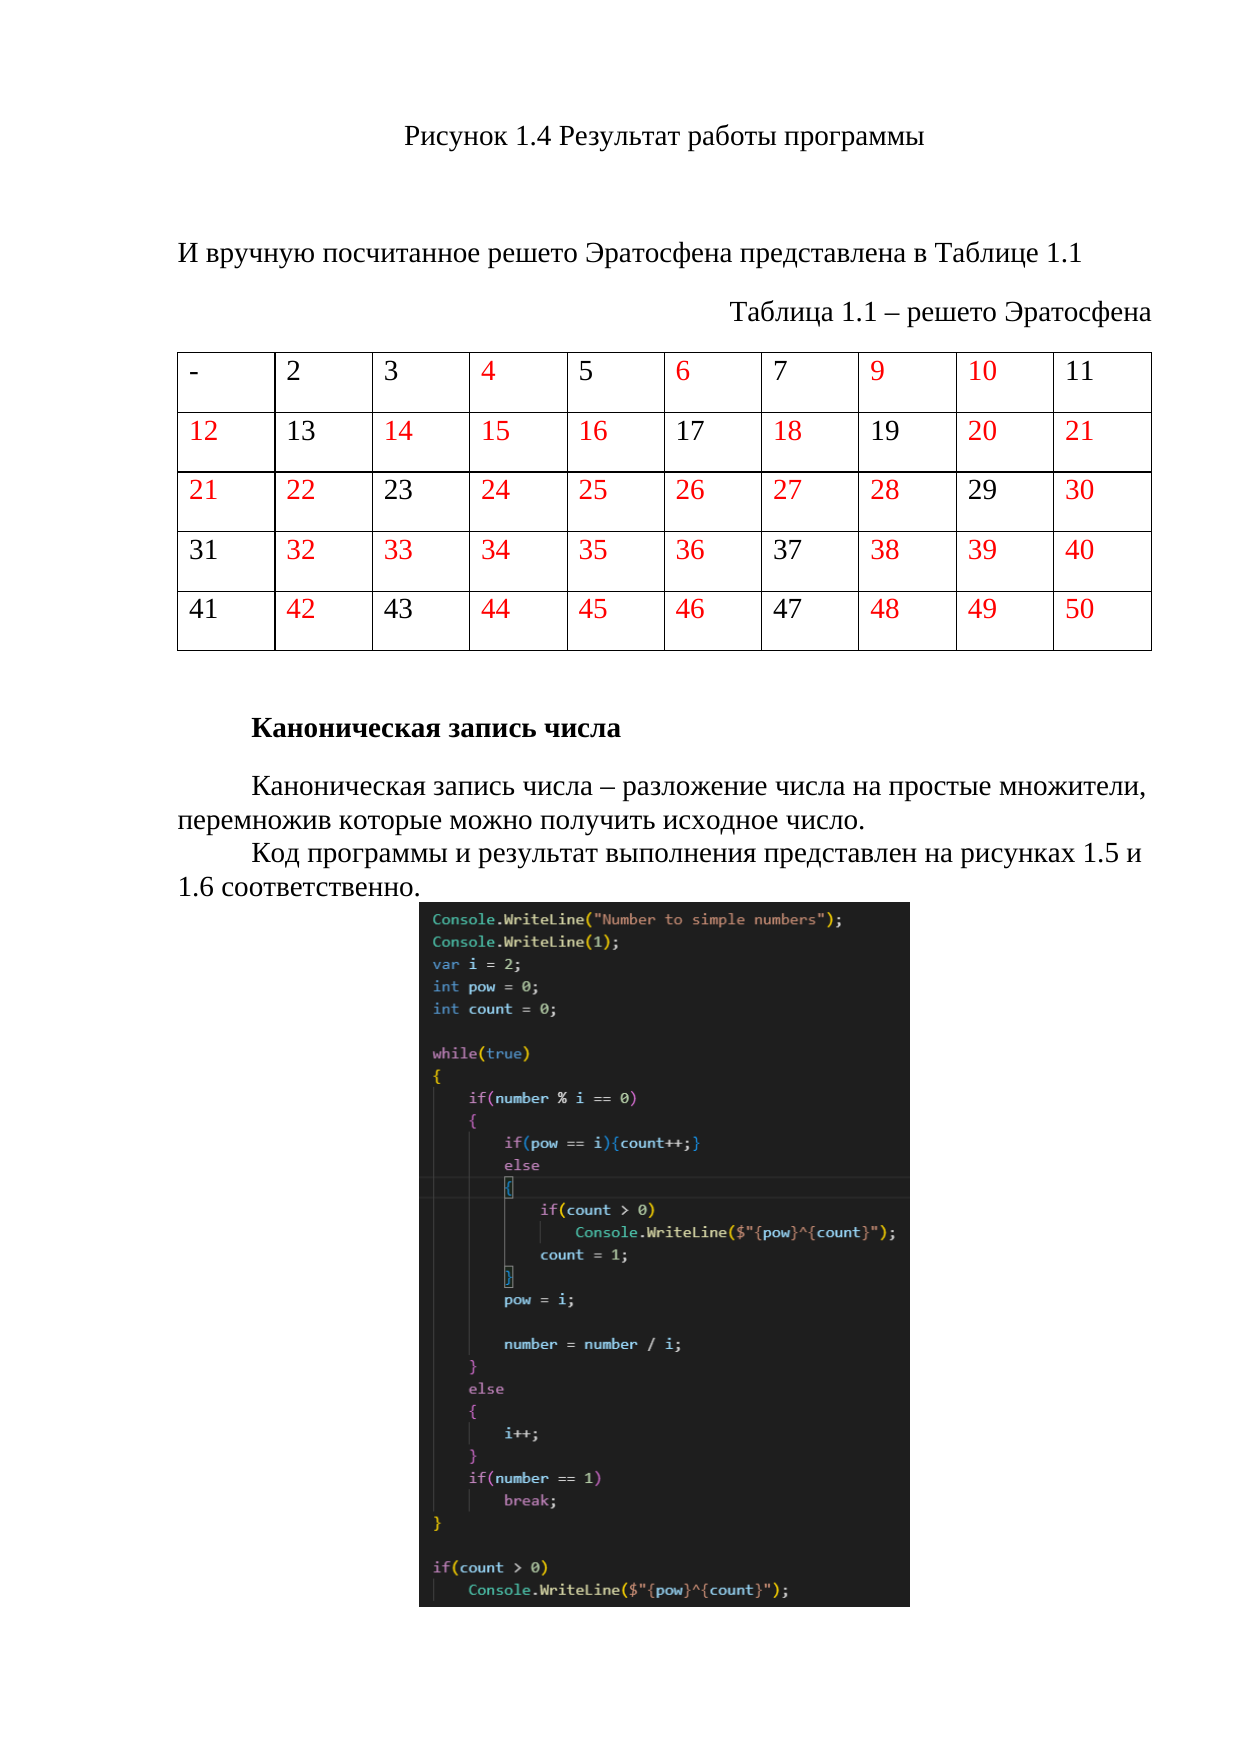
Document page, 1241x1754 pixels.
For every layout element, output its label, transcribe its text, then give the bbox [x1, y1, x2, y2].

table_cell 46 [665, 592, 761, 650]
table_cell 23 [373, 473, 469, 531]
table_cell 50 [1054, 592, 1151, 650]
table_cell 39 [957, 532, 1053, 591]
table_cell 44 [470, 592, 567, 650]
table_cell 47 [762, 592, 858, 650]
table_cell 32 [276, 532, 372, 591]
table_cell 43 [373, 592, 469, 650]
text Таблица 1.1 – решето Эратосфена [177, 294, 1152, 327]
table_header 9 [859, 353, 956, 412]
table_cell 16 [568, 413, 664, 471]
table_cell 49 [957, 592, 1053, 650]
table_cell 26 [665, 473, 761, 531]
table_cell 37 [762, 532, 858, 591]
table_cell 24 [470, 473, 567, 531]
table_cell 15 [470, 413, 567, 471]
table_header 3 [373, 353, 469, 412]
table_cell 13 [276, 413, 372, 471]
table_cell 41 [178, 592, 274, 650]
text Каноническая запись числа – разложение числа на простые множители, перемножив которые можно получить исходное число. [177, 768, 1152, 835]
table_cell 33 [373, 532, 469, 591]
table_header 11 [1054, 353, 1151, 412]
table_cell 28 [859, 473, 956, 531]
table_cell 25 [568, 473, 664, 531]
table_cell 29 [957, 473, 1053, 531]
table_header 4 [470, 353, 567, 412]
text И вручную посчитанное решето Эратосфена представлена в Таблице 1.1 [177, 235, 1152, 269]
table_header 5 [568, 353, 664, 412]
picture [419, 902, 910, 1607]
table_cell 38 [859, 532, 956, 591]
table_cell 20 [957, 413, 1053, 471]
table_header - [178, 353, 274, 412]
text Код программы и результат выполнения представлен на рисунках 1.5 и 1.6 соответственно. [177, 835, 1152, 902]
table_cell 36 [665, 532, 761, 591]
text Рисунок 1.4 Результат работы программы [177, 118, 1152, 152]
table_cell 22 [276, 473, 372, 531]
table_cell 40 [1054, 532, 1151, 591]
table_cell 45 [568, 592, 664, 650]
table_header 2 [276, 353, 372, 412]
table_cell 42 [276, 592, 372, 650]
table_header 6 [665, 353, 761, 412]
text Каноническая запись числа [177, 710, 1152, 743]
table_cell 35 [568, 532, 664, 591]
table_header 7 [762, 353, 858, 412]
table_cell 34 [470, 532, 567, 591]
table_cell 18 [762, 413, 858, 471]
table_cell 21 [178, 473, 274, 531]
table_header 10 [957, 353, 1053, 412]
table_cell 30 [1054, 473, 1151, 531]
table_cell 21 [1054, 413, 1151, 471]
table_cell 17 [665, 413, 761, 471]
table_cell 12 [178, 413, 274, 471]
table_cell 48 [859, 592, 956, 650]
table_cell 14 [373, 413, 469, 471]
table_cell 27 [762, 473, 858, 531]
table_cell 31 [178, 532, 274, 591]
table_cell 19 [859, 413, 956, 471]
